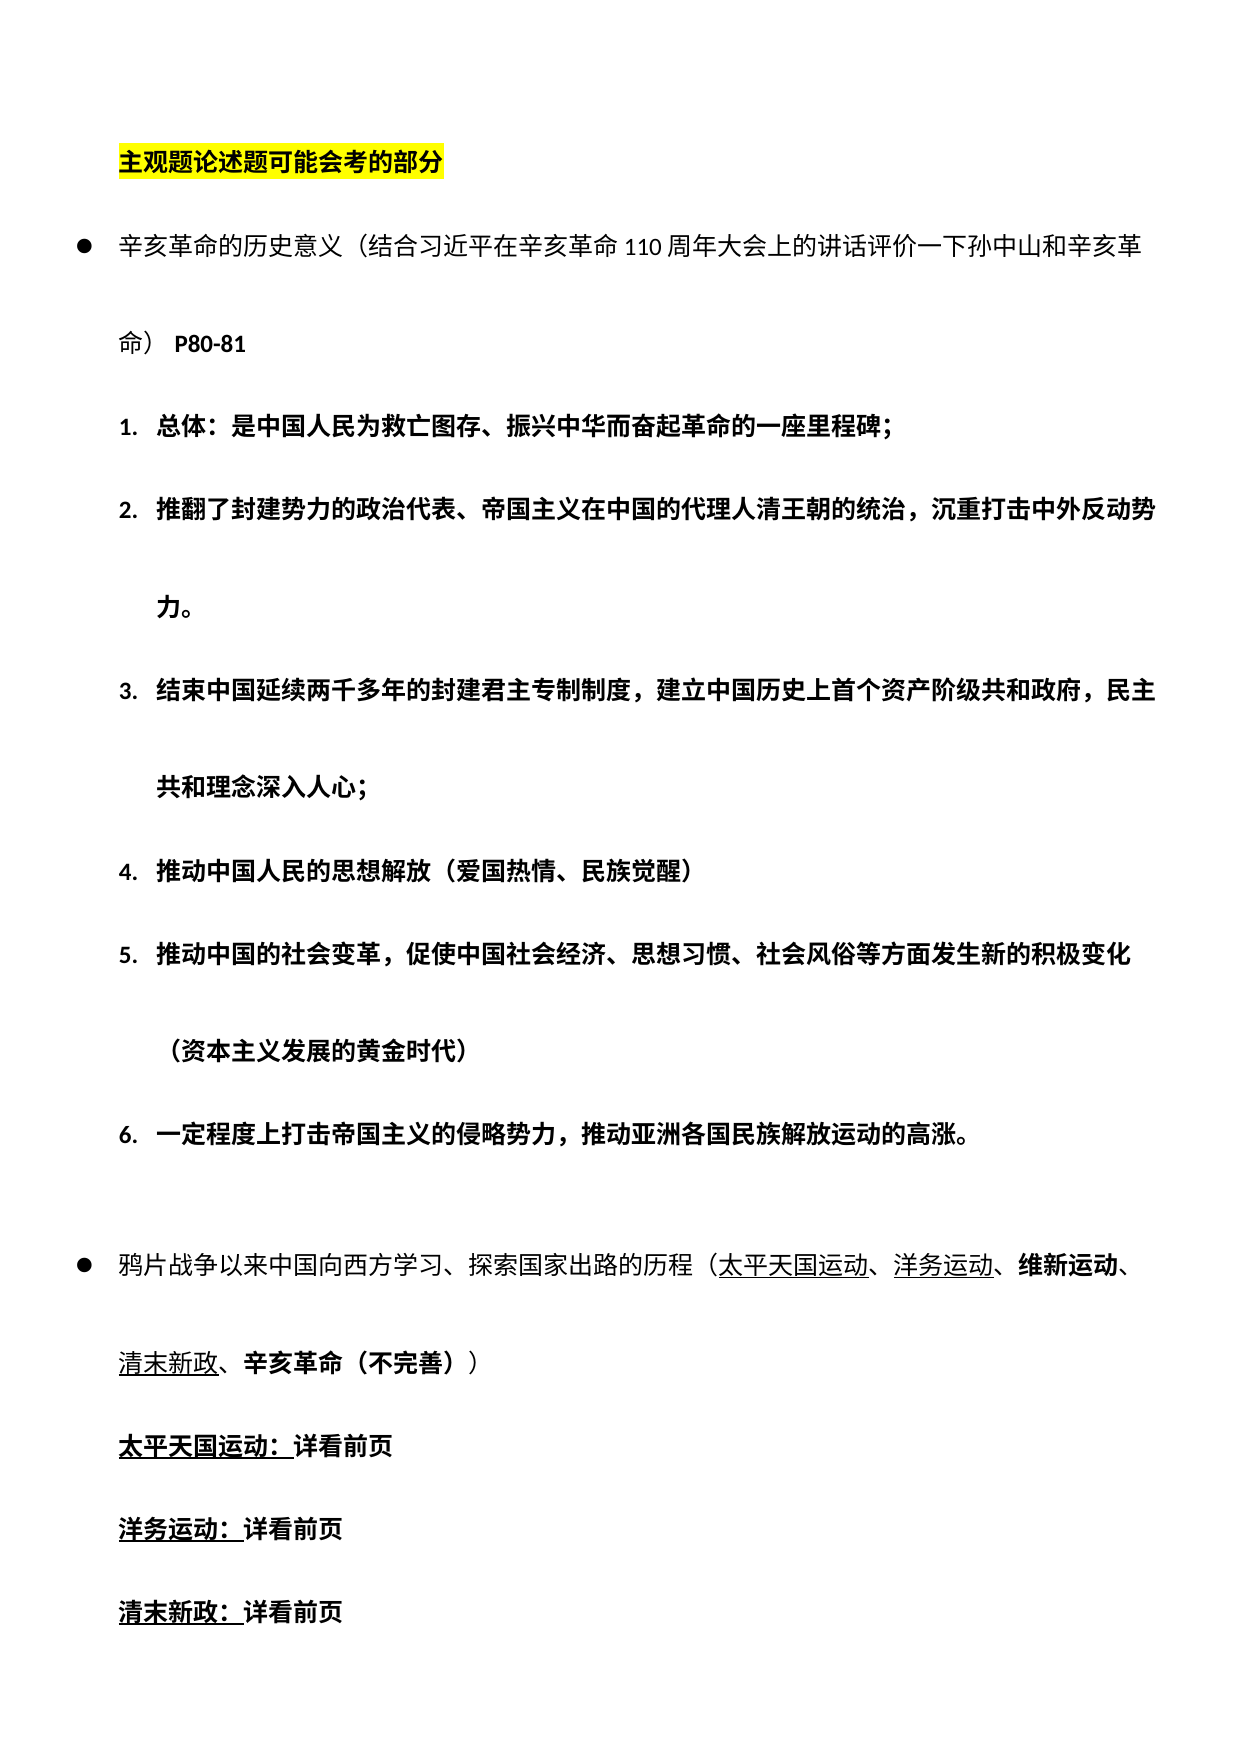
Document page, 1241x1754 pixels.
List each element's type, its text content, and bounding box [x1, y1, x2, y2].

list 总体：是中国人民为救亡图存、振兴中华而奋起革命的一座里程碑； [119, 392, 1165, 457]
list 一定程度上打击帝国主义的侵略势力，推动亚洲各国民族解放运动的高涨。 [119, 1100, 1165, 1165]
text 洋务运动：详看前页 [119, 1495, 1165, 1560]
list 推动中国人民的思想解放（爱国热情、民族觉醒） [119, 837, 1165, 902]
list 结束中国延续两千多年的封建君主专制制度，建立中国历史上首个资产阶级共和政府，民主共和理念深入人心； [119, 656, 1165, 818]
list 推动中国的社会变革，促使中国社会经济、思想习惯、社会风俗等方面发生新的积极变化（资本主义发展的黄金时代） [119, 920, 1165, 1082]
text 主观题论述题可能会考的部分 [119, 128, 1165, 193]
text 清末新政：详看前页 [119, 1578, 1165, 1643]
list 辛亥革命的历史意义（结合习近平在辛亥革命110周年大会上的讲话评价一下孙中山和辛亥革命） P80-81 [75, 212, 1165, 374]
list 推翻了封建势力的政治代表、帝国主义在中国的代理人清王朝的统治，沉重打击中外反动势力。 [119, 475, 1165, 638]
list 鸦片战争以来中国向西方学习、探索国家出路的历程（太平天国运动、洋务运动、维新运动、清末新政、辛亥革命（不完善）） [75, 1231, 1165, 1394]
text 太平天国运动：详看前页 [119, 1412, 1165, 1477]
